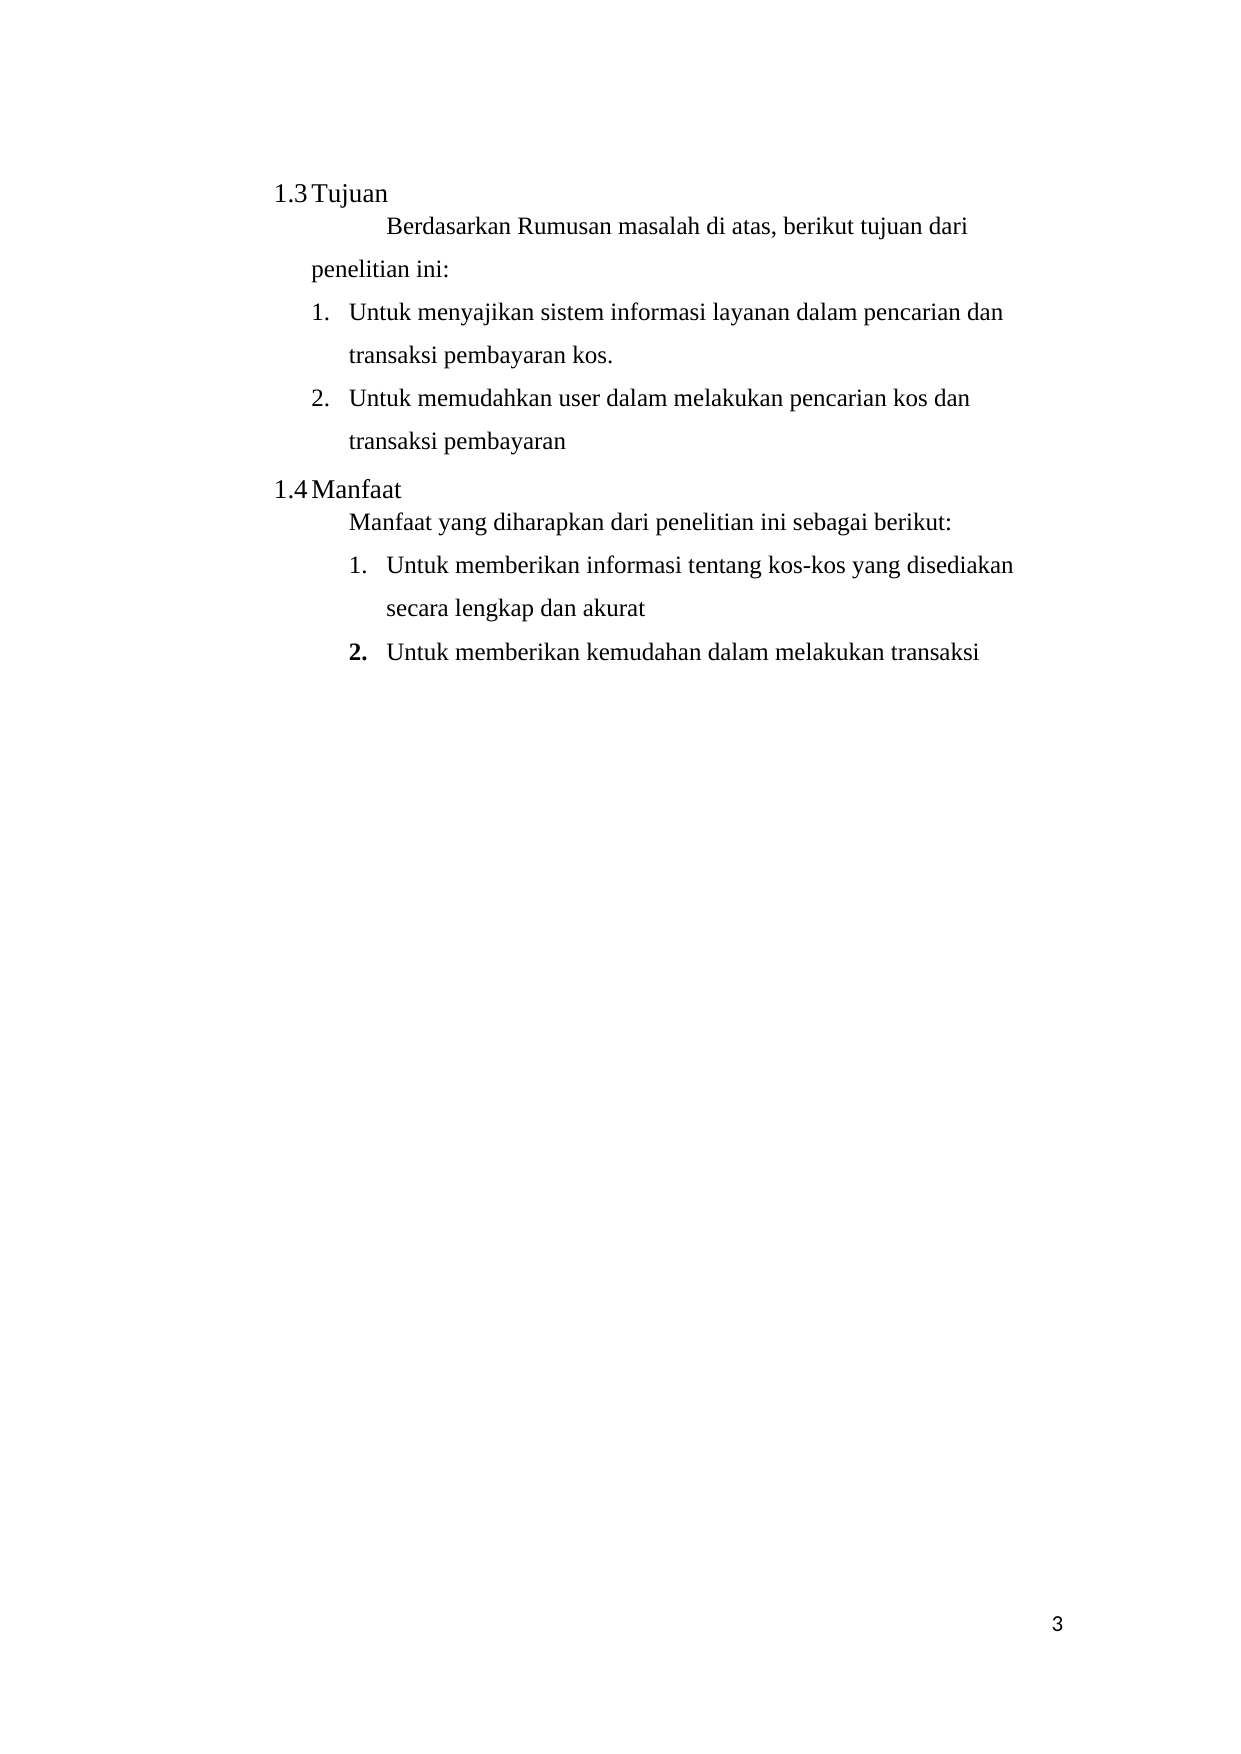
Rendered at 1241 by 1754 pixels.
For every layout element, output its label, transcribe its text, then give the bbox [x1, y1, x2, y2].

subtitle Manfaat [274, 474, 1063, 505]
list Manfaat yang diharapkan dari penelitian ini sebagai berikut: [349, 507, 1063, 536]
list Untuk memberikan kemudahan dalam melakukan transaksi [349, 637, 1063, 665]
subtitle Tujuan [274, 177, 1063, 208]
list Untuk memudahkan user dalam melakukan pencarian kos dan transaksi pembayaran [311, 383, 1063, 455]
list Untuk memberikan informasi tentang kos-kos yang disediakan secara lengkap dan akurat [349, 550, 1063, 622]
list Berdasarkan Rumusan masalah di atas, berikut tujuan dari penelitian ini: [311, 211, 1063, 283]
list Untuk menyajikan sistem informasi layanan dalam pencarian dan transaksi pembayaran kos. [311, 297, 1063, 369]
